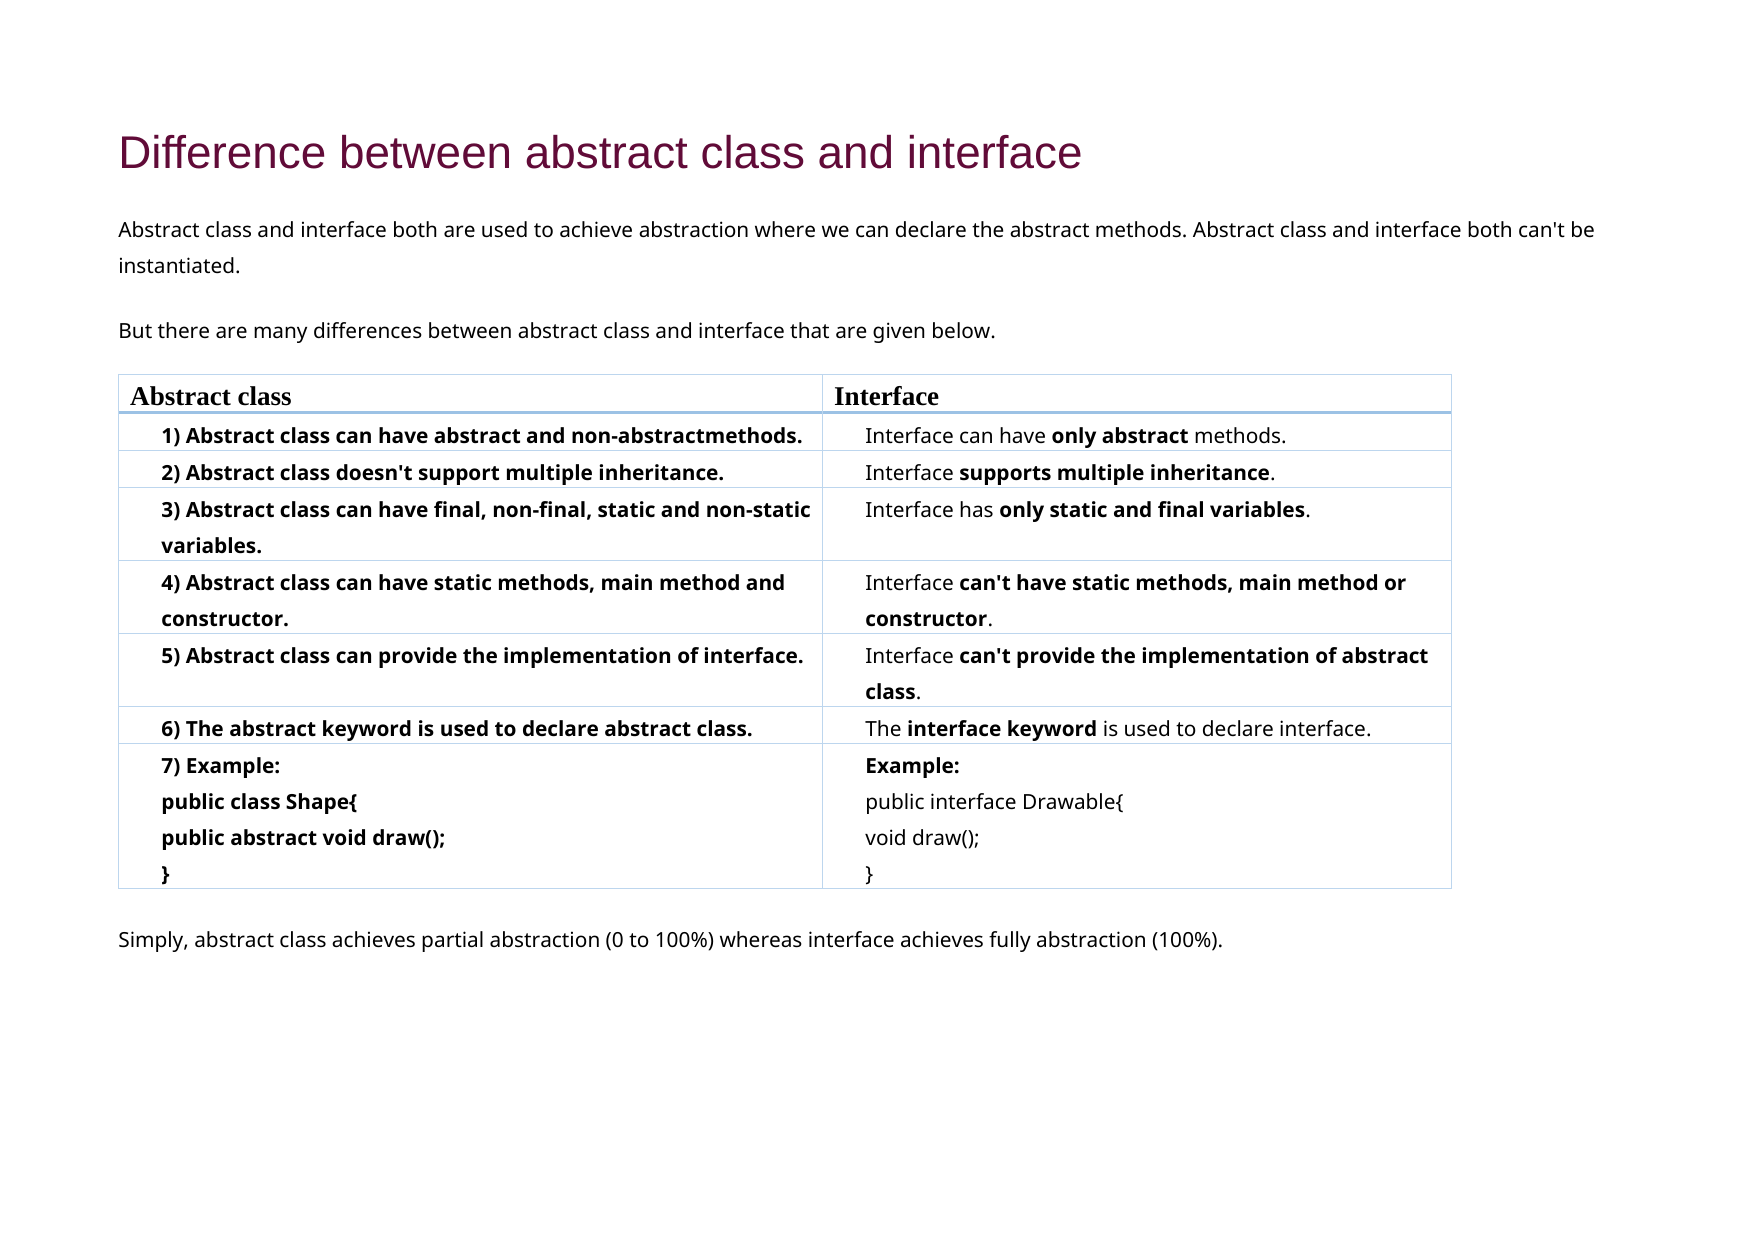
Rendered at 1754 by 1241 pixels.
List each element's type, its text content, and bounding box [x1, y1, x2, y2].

table_header Interface [823, 375, 1451, 411]
table_cell 3) Abstract class can have final, non-final, static and non-static variables. [119, 488, 822, 560]
text Simply, abstract class achieves partial abstraction (0 to 100%) whereas interface achieves fully abstraction (100%). [118, 918, 1636, 954]
table_cell Interface can't have static methods, main method or constructor. [823, 561, 1451, 633]
table_cell Example: public interface Drawable{ void draw(); } [823, 744, 1451, 887]
table_cell 7) Example: public class Shape{ public abstract void draw(); } [119, 744, 822, 887]
table_cell Interface has only static and final variables. [823, 488, 1451, 560]
table_cell The interface keyword is used to declare interface. [823, 707, 1451, 743]
table_header Abstract class [119, 375, 822, 411]
text But there are many differences between abstract class and interface that are given below. [118, 309, 1636, 345]
text Abstract class and interface both are used to achieve abstraction where we can declare the abstract methods. Abstract class and interface both can't be instantiated. [118, 208, 1636, 280]
table_cell Interface can have only abstract methods. [823, 414, 1451, 450]
table_cell 4) Abstract class can have static methods, main method and constructor. [119, 561, 822, 633]
table_cell 5) Abstract class can provide the implementation of interface. [119, 634, 822, 706]
table_cell 6) The abstract keyword is used to declare abstract class. [119, 707, 822, 743]
text Difference between abstract class and interface [118, 126, 1636, 179]
table_cell Interface can't provide the implementation of abstract class. [823, 634, 1451, 706]
table_cell 1) Abstract class can have abstract and non-abstractmethods. [119, 414, 822, 450]
table_cell Interface supports multiple inheritance. [823, 451, 1451, 487]
table_cell 2) Abstract class doesn't support multiple inheritance. [119, 451, 822, 487]
